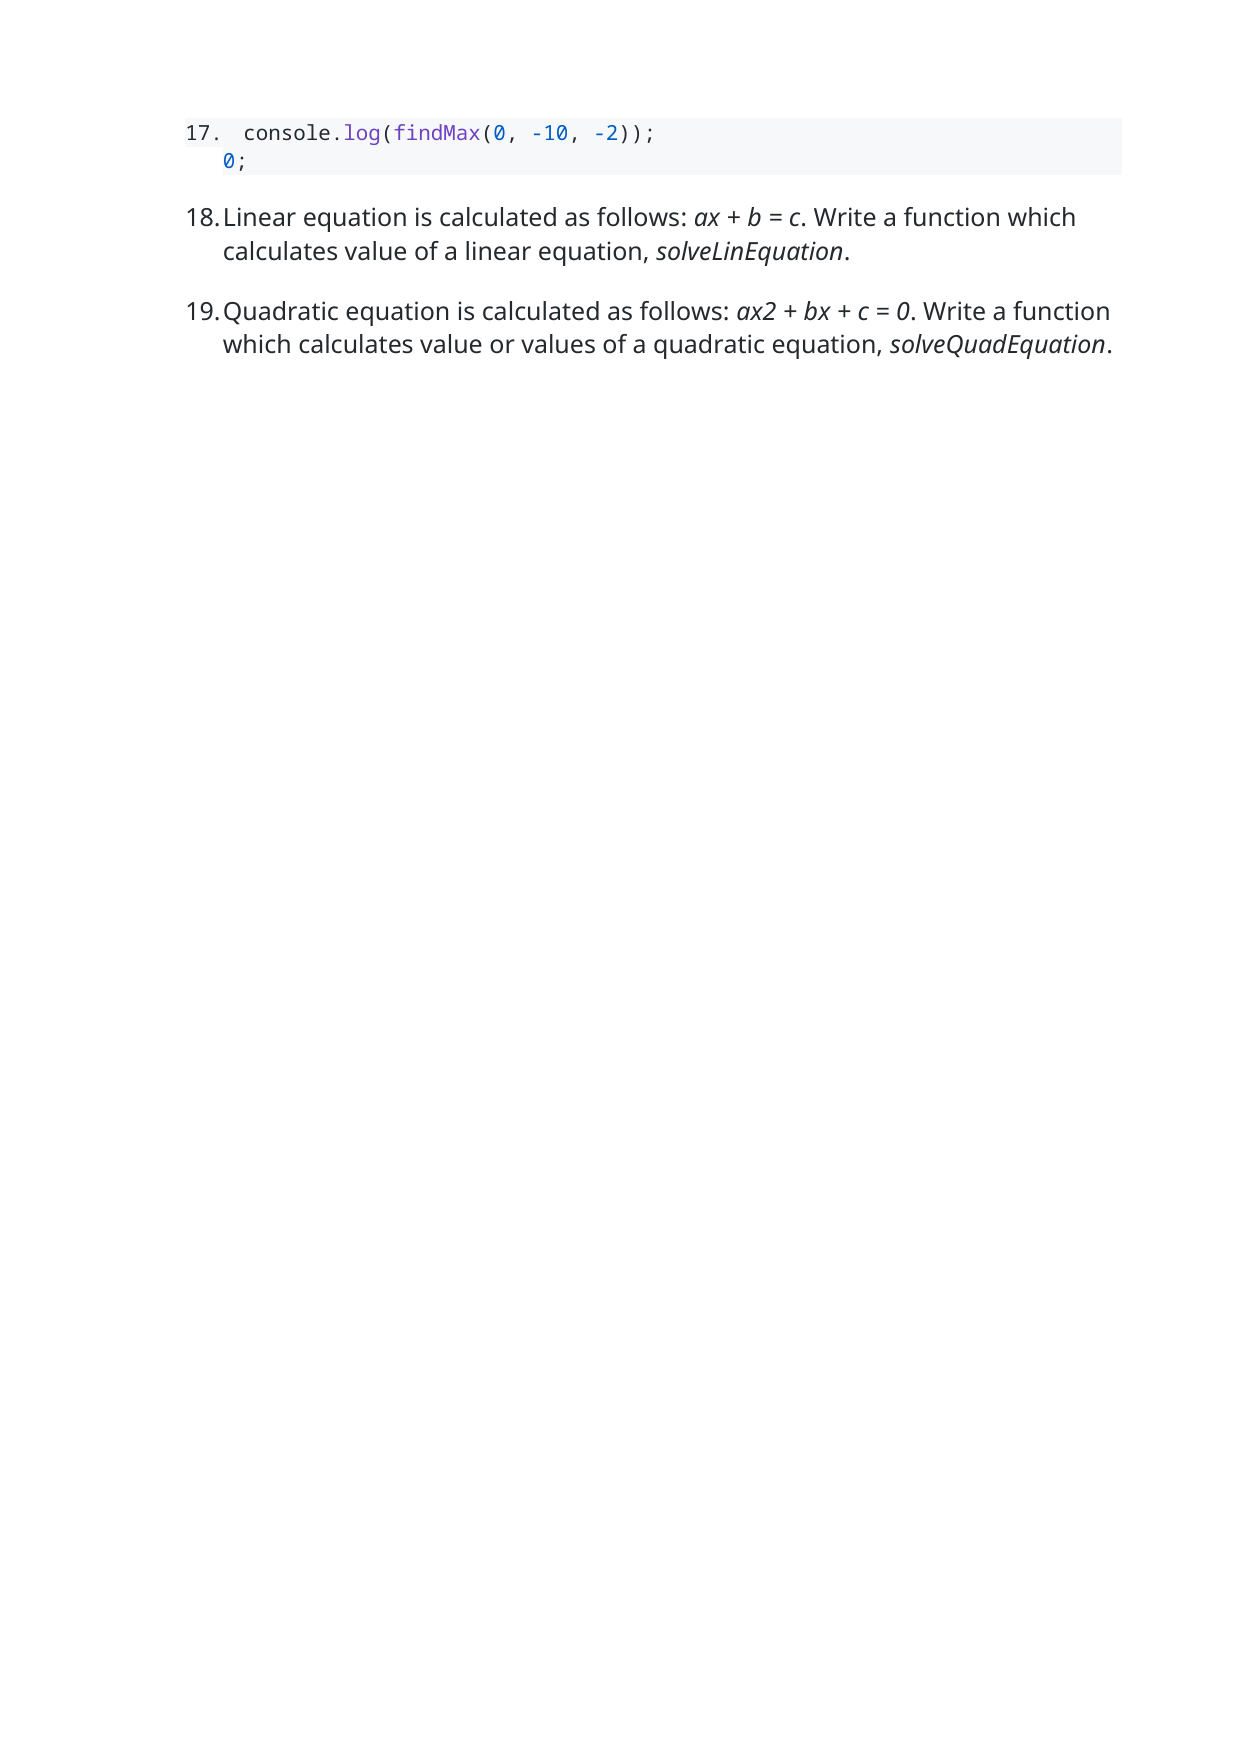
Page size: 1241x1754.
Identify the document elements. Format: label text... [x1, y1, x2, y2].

text 0; [223, 147, 1122, 175]
list Linear equation is calculated as follows: ax + b = c. Write a function which calculates value of a linear equation, solveLinEquation. [185, 200, 1122, 268]
list console.log(findMax(0, -10, -2)); [185, 118, 1122, 147]
list Quadratic equation is calculated as follows: ax2 + bx + c = 0. Write a function which calculates value or values of a quadratic equation, solveQuadEquation. [185, 293, 1122, 361]
